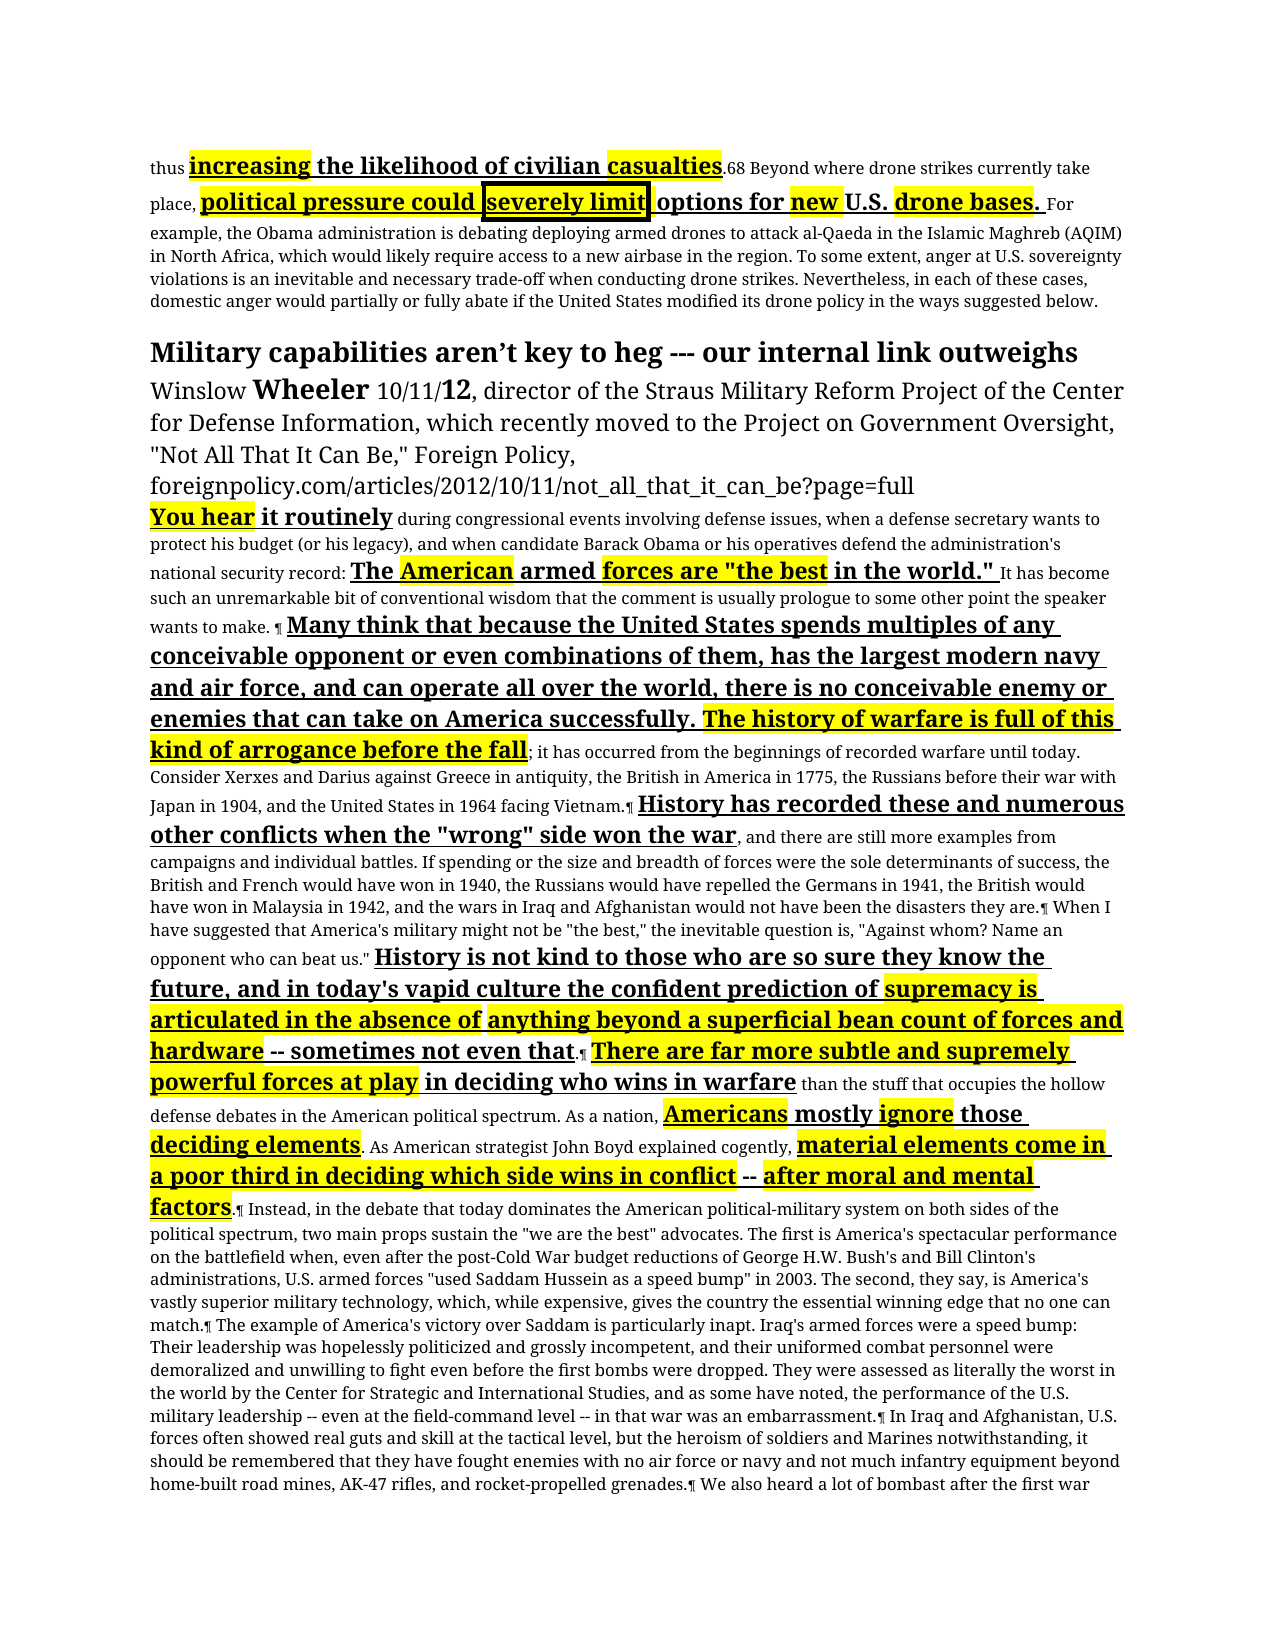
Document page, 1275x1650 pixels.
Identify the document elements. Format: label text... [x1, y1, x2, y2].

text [150, 150, 1125, 313]
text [150, 501, 1125, 1495]
subtitle Military capabilities aren’t key to heg --- our internal link outweighs [150, 333, 1125, 370]
text Winslow Wheeler 10/11/12, director of the Straus Military Reform Project of the Center for Defense Information, which recently moved to the Project on Government Oversight, "Not All That It Can Be," Foreign Policy, foreignpolicy.com/articles/2012/10/11/not_all_that_it_can_be?page=full [150, 370, 1125, 501]
